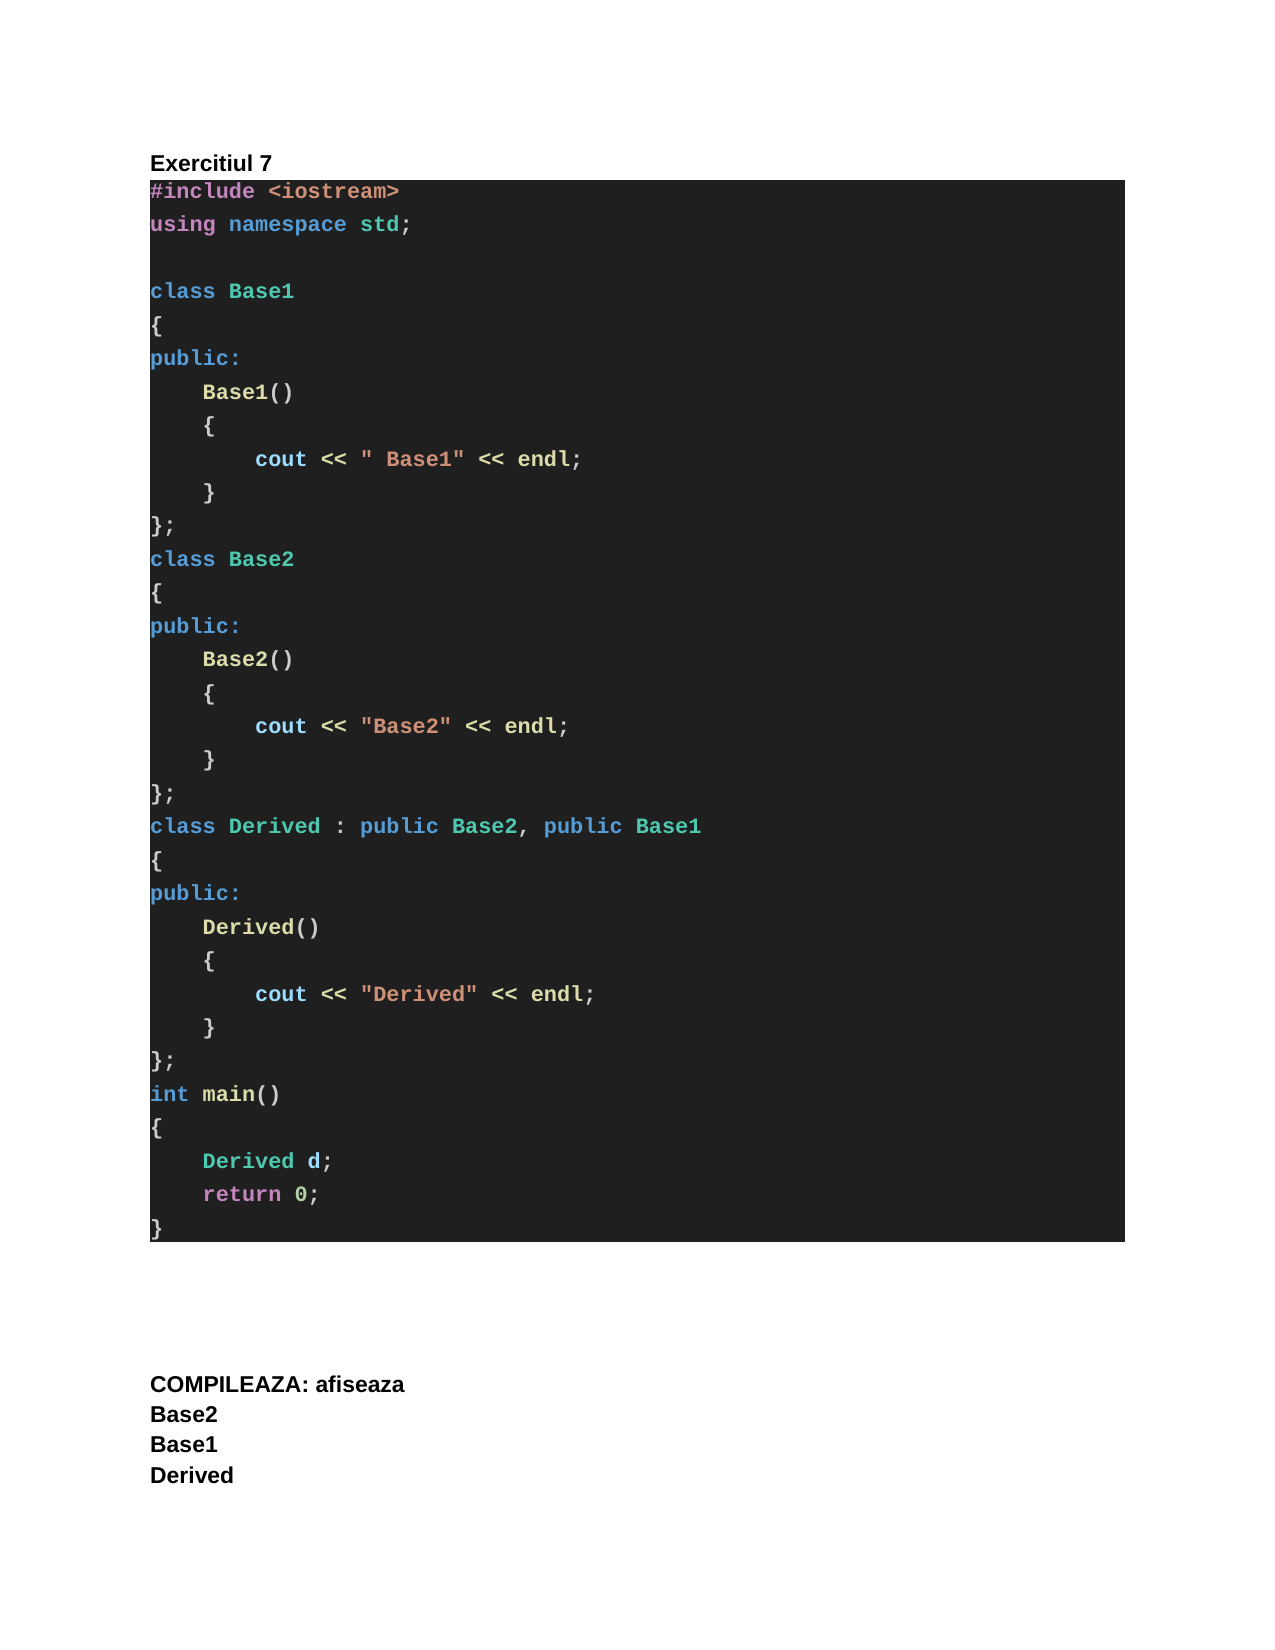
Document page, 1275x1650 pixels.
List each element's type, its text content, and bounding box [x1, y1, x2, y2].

text Derived() [150, 916, 1125, 941]
text } [150, 1217, 1125, 1242]
text { [150, 949, 1125, 974]
text class Base2 [150, 548, 1125, 573]
text { [150, 414, 1125, 439]
text { [150, 581, 1125, 606]
text Derived d; [150, 1150, 1125, 1175]
text class Base1 [150, 281, 1125, 305]
text public: [150, 615, 1125, 640]
text Base2 [150, 1401, 1125, 1428]
text Derived [150, 1462, 1125, 1488]
text int main() [150, 1083, 1125, 1108]
text using namespace std; [150, 214, 1125, 238]
text }; [150, 1049, 1125, 1074]
text } [150, 1016, 1125, 1041]
text Exercitiul 7 [150, 150, 1125, 176]
text return 0; [150, 1183, 1125, 1208]
text cout << "Base2" << endl; [150, 715, 1125, 740]
text { [150, 1116, 1125, 1141]
text Base1 [150, 1431, 1125, 1458]
text { [150, 849, 1125, 874]
text cout << "Derived" << endl; [150, 983, 1125, 1007]
text #include <iostream> [150, 180, 1125, 205]
text cout << " Base1" << endl; [150, 448, 1125, 472]
text Base1() [150, 381, 1125, 406]
text }; [150, 514, 1125, 539]
text { [150, 314, 1125, 339]
text { [150, 682, 1125, 707]
text } [150, 481, 1125, 506]
text Base2() [150, 648, 1125, 673]
text } [150, 749, 1125, 773]
text }; [150, 782, 1125, 807]
text class Derived : public Base2, public Base1 [150, 816, 1125, 840]
text public: [150, 347, 1125, 372]
text public: [150, 882, 1125, 907]
text COMPILEAZA: afiseaza [150, 1371, 1125, 1397]
